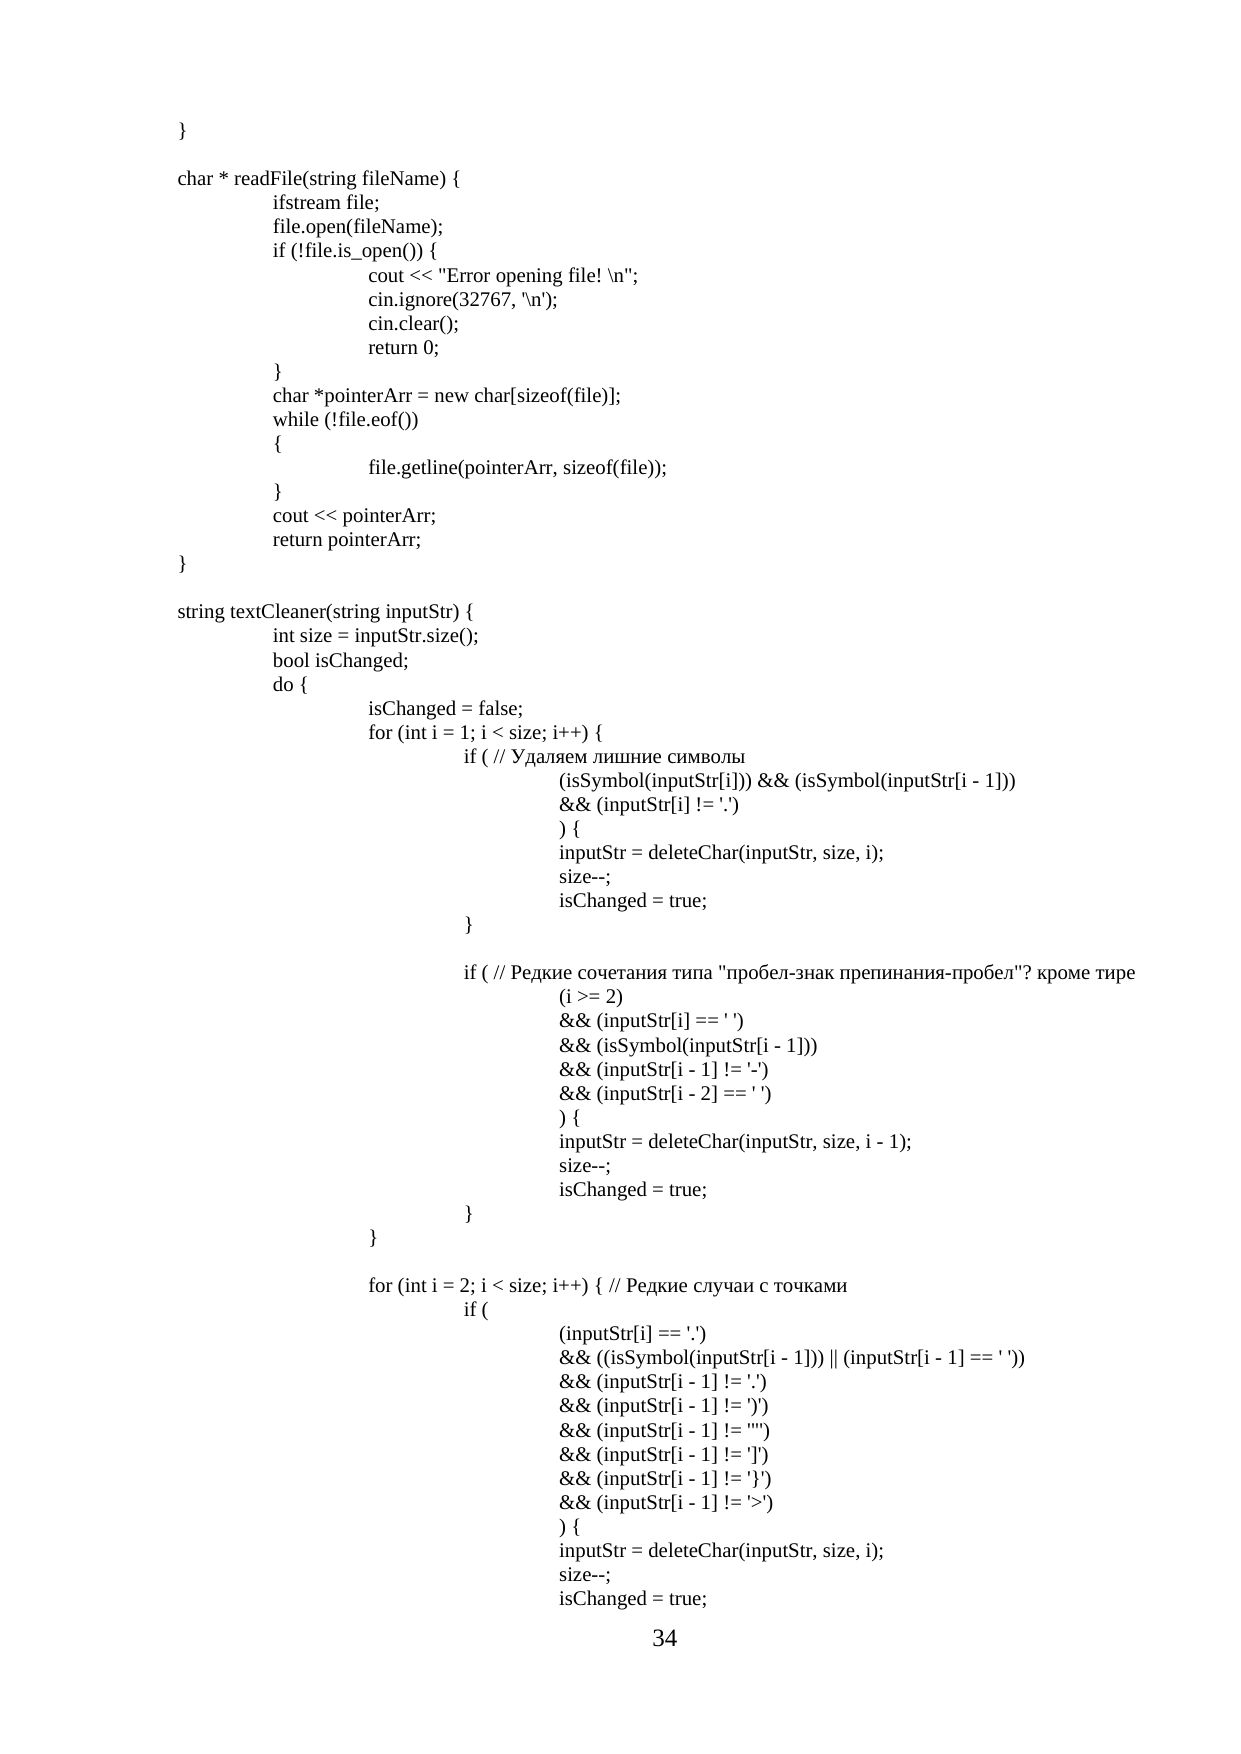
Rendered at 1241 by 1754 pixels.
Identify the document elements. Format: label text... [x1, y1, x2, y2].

text string textCleaner(string inputStr) { [177, 599, 1152, 623]
text return pointerArr; [177, 527, 1152, 551]
text } [177, 479, 1152, 503]
text && (inputStr[i - 1] != '}') [177, 1466, 1152, 1490]
text && (inputStr[i - 1] != '>') [177, 1490, 1152, 1514]
text for (int i = 1; i < size; i++) { [177, 720, 1152, 744]
text && (inputStr[i] == ' ') [177, 1008, 1152, 1032]
text if (!file.is_open()) { [177, 238, 1152, 262]
text size--; [177, 864, 1152, 888]
text do { [177, 672, 1152, 696]
text } [177, 1225, 1152, 1249]
text (i >= 2) [177, 984, 1152, 1008]
text int size = inputStr.size(); [177, 623, 1152, 647]
text file.getline(pointerArr, sizeof(file)); [177, 455, 1152, 479]
text if ( [177, 1297, 1152, 1321]
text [177, 1538, 1152, 1562]
text bool isChanged; [177, 647, 1152, 672]
text isChanged = true; [177, 888, 1152, 912]
text && (inputStr[i - 2] == ' ') [177, 1081, 1152, 1105]
text for (int i = 2; i < size; i++) { // Редкие случаи с точками [177, 1273, 1152, 1297]
text ) { [177, 1105, 1152, 1129]
text size--; [177, 1153, 1152, 1177]
text ) { [177, 816, 1152, 840]
text && (inputStr[i - 1] != ')') [177, 1393, 1152, 1417]
text } [177, 1201, 1152, 1225]
text char * readFile(string fileName) { [177, 166, 1152, 190]
text cout << "Error opening file! \n"; [177, 262, 1152, 287]
text } [177, 118, 1152, 142]
text } [177, 359, 1152, 383]
text cin.ignore(32767, '\n'); [177, 287, 1152, 311]
text } [177, 912, 1152, 936]
text inputStr = deleteChar(inputStr, size, i - 1); [177, 1129, 1152, 1153]
text return 0; [177, 335, 1152, 359]
text && (isSymbol(inputStr[i - 1])) [177, 1032, 1152, 1057]
text cout << pointerArr; [177, 503, 1152, 527]
text && ((isSymbol(inputStr[i - 1])) || (inputStr[i - 1] == ' ')) [177, 1345, 1152, 1369]
text while (!file.eof()) [177, 407, 1152, 431]
text cin.clear(); [177, 311, 1152, 335]
text && (inputStr[i - 1] != '"') [177, 1417, 1152, 1442]
text isChanged = false; [177, 696, 1152, 720]
text ifstream file; [177, 190, 1152, 214]
text && (inputStr[i] != '.') [177, 792, 1152, 816]
text char *pointerArr = new char[sizeof(file)]; [177, 383, 1152, 407]
text size--; [177, 1562, 1152, 1586]
text ) { [177, 1514, 1152, 1538]
text isChanged = true; [177, 1586, 1152, 1610]
text (isSymbol(inputStr[i])) && (isSymbol(inputStr[i - 1])) [177, 768, 1152, 792]
text if ( // Удаляем лишние символы [177, 744, 1152, 768]
text (inputStr[i] == '.') [177, 1321, 1152, 1345]
text { [177, 431, 1152, 455]
text isChanged = true; [177, 1177, 1152, 1201]
text && (inputStr[i - 1] != ']') [177, 1442, 1152, 1466]
text if ( // Редкие сочетания типа "пробел-знак препинания-пробел"? кроме тире [177, 960, 1152, 984]
text && (inputStr[i - 1] != '.') [177, 1369, 1152, 1393]
text file.open(fileName); [177, 214, 1152, 238]
text && (inputStr[i - 1] != '-') [177, 1057, 1152, 1081]
text inputStr = deleteChar(inputStr, size, i); [177, 840, 1152, 864]
text } [177, 551, 1152, 575]
